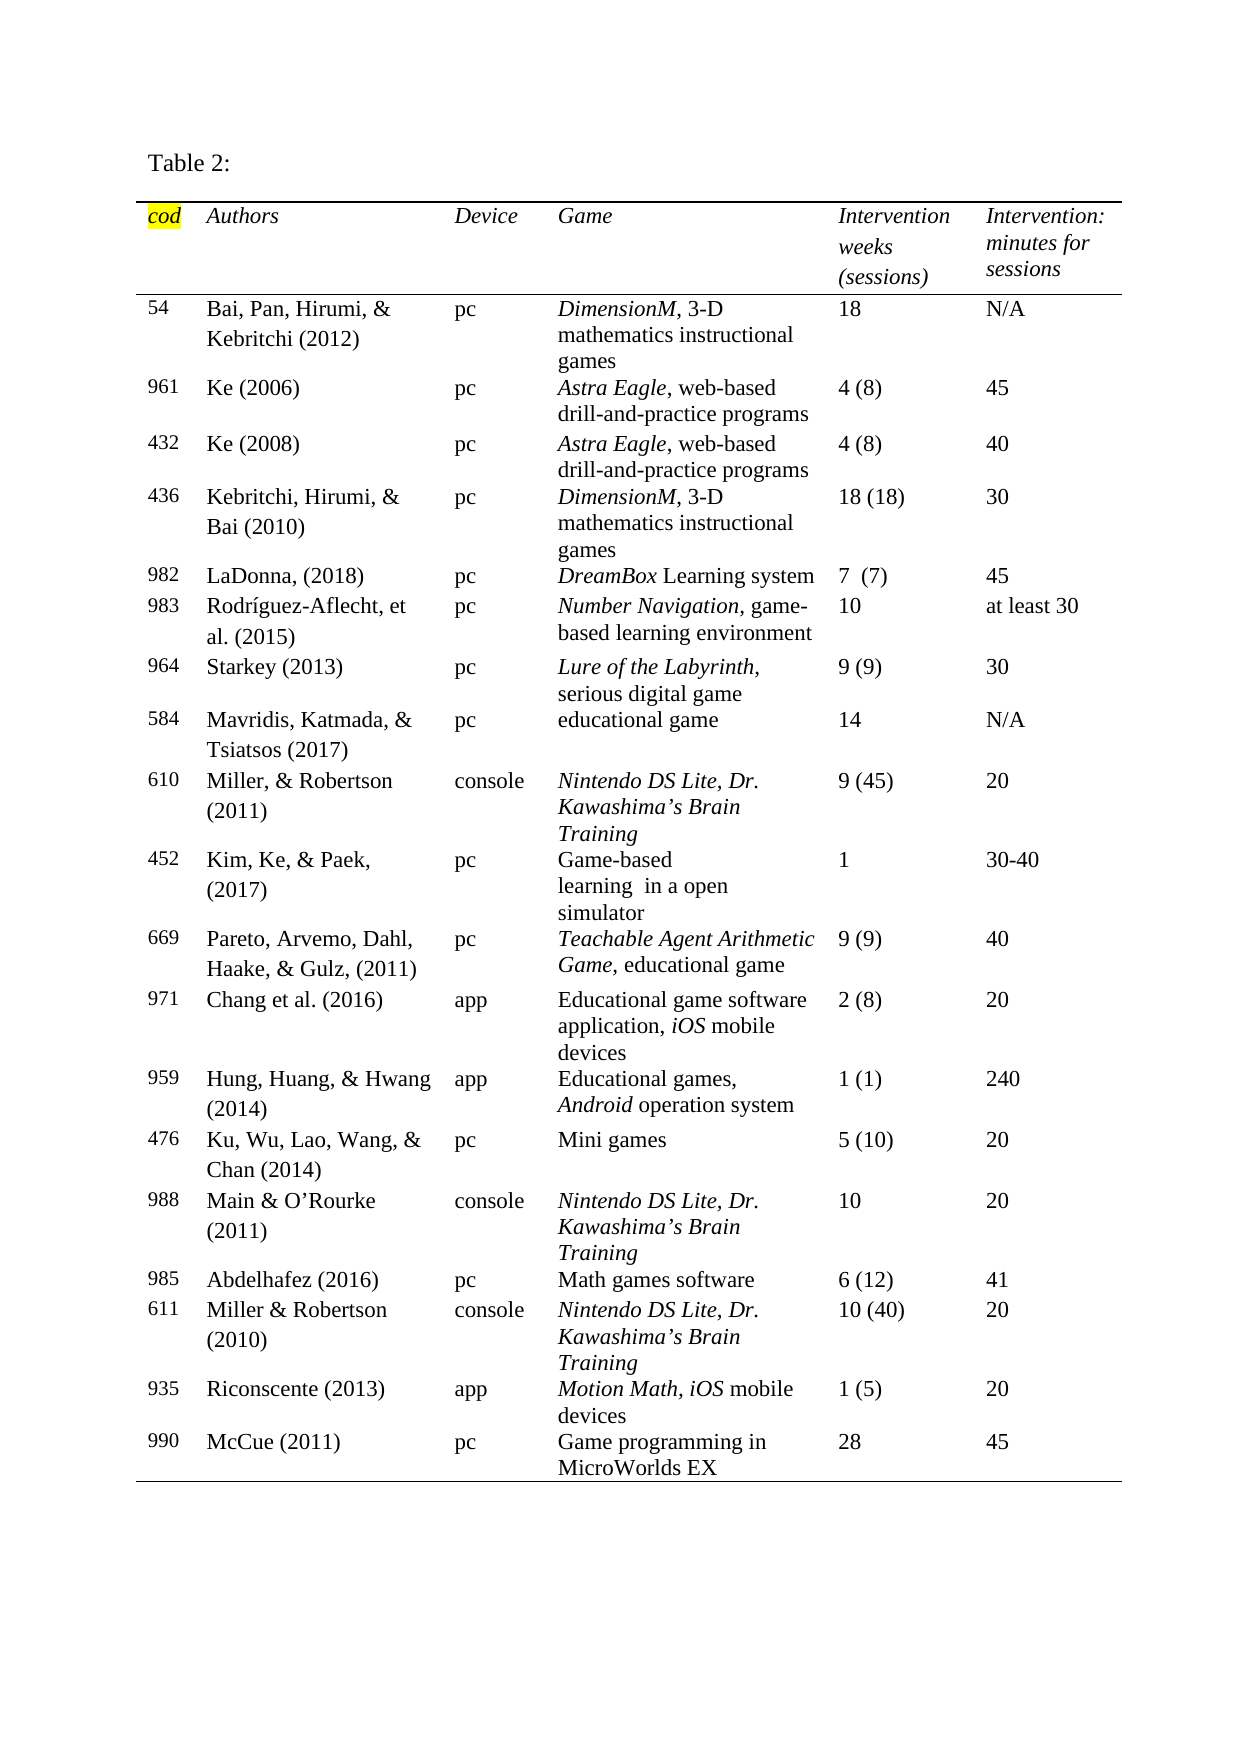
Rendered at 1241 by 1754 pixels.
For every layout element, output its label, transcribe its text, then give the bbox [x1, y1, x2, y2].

table_cell 990 [136, 1428, 195, 1481]
table_cell pc [443, 1126, 546, 1187]
table_cell 476 [136, 1126, 195, 1187]
table_cell pc [443, 1266, 546, 1296]
table_cell pc [443, 1428, 546, 1481]
table_cell 988 [136, 1187, 195, 1266]
table_cell McCue (2011) [195, 1428, 443, 1481]
table_cell 54 [136, 295, 195, 374]
table_cell Mavridis, Katmada, & Tsiatsos (2017) [195, 706, 443, 767]
table_cell 959 [136, 1065, 195, 1126]
table_cell app [443, 1375, 546, 1428]
table_cell N/A [975, 295, 1122, 374]
table_header Device [443, 203, 546, 293]
table_header Intervention weeks (sessions) [827, 203, 974, 293]
table_header Authors [195, 203, 443, 293]
table_cell 985 [136, 1266, 195, 1296]
text Table 2: [148, 148, 1092, 176]
table_cell 436 [136, 483, 195, 562]
table_cell app [443, 1065, 546, 1126]
table_cell DimensionM, 3-D mathematics instructional games [546, 295, 827, 374]
table_cell Educational game software application, iOS mobile devices [546, 986, 827, 1065]
table_cell Astra Eagle, web-based drill-and-practice programs [546, 374, 827, 430]
table_cell DimensionM, 3-D mathematics instructional games [546, 483, 827, 562]
table_cell Nintendo DS Lite, Dr. Kawashima’s Brain Training [546, 767, 827, 846]
table_cell 961 [136, 374, 195, 430]
table_cell Rodríguez-Aflecht, et al. (2015) [195, 593, 443, 653]
table_cell educational game [546, 706, 827, 767]
table_cell pc [443, 925, 546, 986]
table_cell 584 [136, 706, 195, 767]
table_cell at least 30 [975, 593, 1122, 653]
table_cell Chang et al. (2016) [195, 986, 443, 1065]
table_cell Nintendo DS Lite, Dr. Kawashima’s Brain Training [546, 1187, 827, 1266]
table_cell 28 [827, 1428, 974, 1481]
table_cell 9 (9) [827, 925, 974, 986]
table_cell console [443, 1296, 546, 1375]
table_cell 1 [827, 846, 974, 925]
table_header Intervention: minutes for sessions [975, 203, 1122, 293]
table_cell Starkey (2013) [195, 654, 443, 706]
table_cell Lure of the Labyrinth, serious digital game [546, 654, 827, 706]
table_cell 1 (1) [827, 1065, 974, 1126]
table_cell Hung, Huang, & Hwang (2014) [195, 1065, 443, 1126]
table_cell 18 [827, 295, 974, 374]
table_cell 14 [827, 706, 974, 767]
table_cell Riconscente (2013) [195, 1375, 443, 1428]
table_cell Game-based learning in a open simulator [546, 846, 827, 925]
table_cell console [443, 767, 546, 846]
table_cell 20 [975, 986, 1122, 1065]
table_cell 20 [975, 1296, 1122, 1375]
table_cell 45 [975, 1428, 1122, 1481]
table_cell LaDonna, (2018) [195, 562, 443, 593]
table_cell 1 (5) [827, 1375, 974, 1428]
table_cell 45 [975, 562, 1122, 593]
table_cell 2 (8) [827, 986, 974, 1065]
table_cell Educational games, Android operation system [546, 1065, 827, 1126]
table_cell Ku, Wu, Lao, Wang, & Chan (2014) [195, 1126, 443, 1187]
table_cell 45 [975, 374, 1122, 430]
table_cell 452 [136, 846, 195, 925]
table_header Game [546, 203, 827, 293]
table_cell 10 [827, 1187, 974, 1266]
table_cell 40 [975, 430, 1122, 483]
table_cell 20 [975, 1187, 1122, 1266]
table_cell Number Navigation, game-based learning environment [546, 593, 827, 653]
table_cell pc [443, 295, 546, 374]
table_cell 18 (18) [827, 483, 974, 562]
table_cell Kim, Ke, & Paek, (2017) [195, 846, 443, 925]
table_header cod [136, 203, 195, 293]
table_cell DreamBox Learning system [546, 562, 827, 593]
table_cell pc [443, 706, 546, 767]
table_cell 30 [975, 654, 1122, 706]
table_cell Astra Eagle, web-based drill-and-practice programs [546, 430, 827, 483]
table_cell pc [443, 374, 546, 430]
table_cell 40 [975, 925, 1122, 986]
table_cell Nintendo DS Lite, Dr. Kawashima’s Brain Training [546, 1296, 827, 1375]
table_cell pc [443, 430, 546, 483]
table_cell Game programming in MicroWorlds EX [546, 1428, 827, 1481]
table_cell Kebritchi, Hirumi, & Bai (2010) [195, 483, 443, 562]
table_cell 20 [975, 1126, 1122, 1187]
table_cell Ke (2006) [195, 374, 443, 430]
table_cell pc [443, 562, 546, 593]
table_cell Abdelhafez (2016) [195, 1266, 443, 1296]
table_cell 9 (45) [827, 767, 974, 846]
table_cell Teachable Agent Arithmetic Game, educational game [546, 925, 827, 986]
table_cell pc [443, 654, 546, 706]
table_cell Motion Math, iOS mobile devices [546, 1375, 827, 1428]
table_cell 10 [827, 593, 974, 653]
table_cell 971 [136, 986, 195, 1065]
table_cell Main & O’Rourke (2011) [195, 1187, 443, 1266]
table_cell Math games software [546, 1266, 827, 1296]
table_cell 935 [136, 1375, 195, 1428]
table_cell pc [443, 846, 546, 925]
table_cell Mini games [546, 1126, 827, 1187]
table_cell 9 (9) [827, 654, 974, 706]
table_cell pc [443, 483, 546, 562]
table_cell Ke (2008) [195, 430, 443, 483]
table_cell app [443, 986, 546, 1065]
table_cell 20 [975, 767, 1122, 846]
table_cell 7 (7) [827, 562, 974, 593]
table_cell 4 (8) [827, 430, 974, 483]
table_cell 4 (8) [827, 374, 974, 430]
table_cell Miller, & Robertson (2011) [195, 767, 443, 846]
table_cell 20 [975, 1375, 1122, 1428]
table_cell 240 [975, 1065, 1122, 1126]
table_cell 432 [136, 430, 195, 483]
table_cell 669 [136, 925, 195, 986]
table_cell 964 [136, 654, 195, 706]
table_cell N/A [975, 706, 1122, 767]
table_cell Bai, Pan, Hirumi, & Kebritchi (2012) [195, 295, 443, 374]
table_cell 10 (40) [827, 1296, 974, 1375]
table_cell 30-40 [975, 846, 1122, 925]
table_cell 983 [136, 593, 195, 653]
table_cell 611 [136, 1296, 195, 1375]
table_cell 30 [975, 483, 1122, 562]
table_cell 610 [136, 767, 195, 846]
table_cell 982 [136, 562, 195, 593]
table_cell 6 (12) [827, 1266, 974, 1296]
table_cell 41 [975, 1266, 1122, 1296]
table_cell 5 (10) [827, 1126, 974, 1187]
table_cell console [443, 1187, 546, 1266]
table_cell Miller & Robertson (2010) [195, 1296, 443, 1375]
table_cell Pareto, Arvemo, Dahl, Haake, & Gulz, (2011) [195, 925, 443, 986]
table_cell pc [443, 593, 546, 653]
